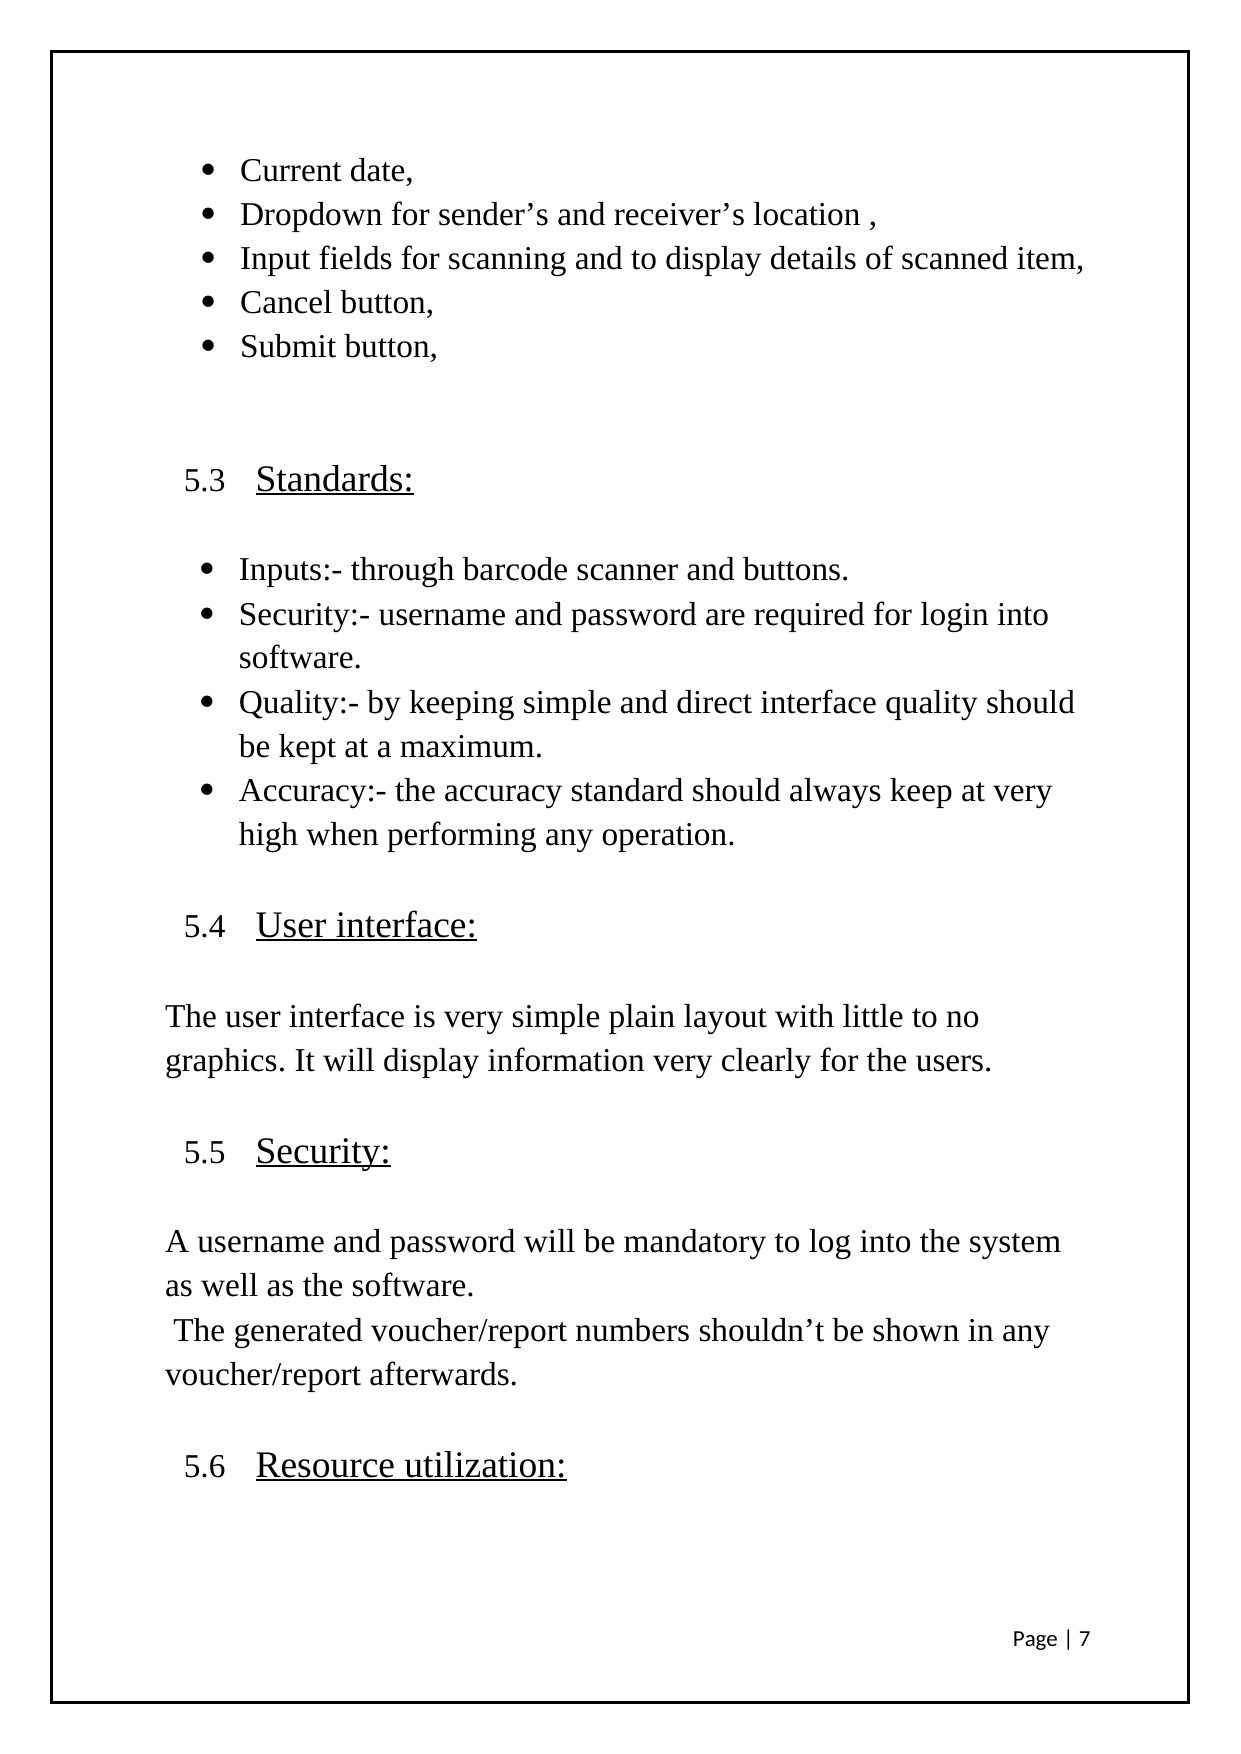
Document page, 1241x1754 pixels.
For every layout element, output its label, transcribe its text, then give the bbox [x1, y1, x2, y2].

list Current date, [202, 150, 1090, 188]
list The user interface is very simple plain layout with little to no graphics. It will display information very clearly for the users. [165, 996, 1090, 1078]
list Inputs:- through barcode scanner and buttons. [201, 550, 1090, 588]
list Cancel button, [202, 282, 1090, 321]
list Accuracy:- the accuracy standard should always keep at very high when performing any operation. [201, 770, 1090, 852]
list The generated voucher/report numbers shouldn’t be shown in any voucher/report afterwards. [165, 1310, 1090, 1392]
list Dropdown for sender’s and receiver’s location , [202, 194, 1090, 232]
list Input fields for scanning and to display details of scanned item, [202, 238, 1090, 276]
list Security: [183, 1128, 1090, 1171]
list Submit button, [202, 326, 1090, 364]
list A username and password will be mandatory to log into the system as well as the software. [165, 1222, 1090, 1304]
list Standards: [183, 456, 1090, 499]
list Quality:- by keeping simple and direct interface quality should be kept at a maximum. [201, 682, 1090, 764]
list Security:- username and password are required for login into software. [201, 594, 1090, 676]
list User interface: [183, 902, 1090, 945]
list Resource utilization: [183, 1442, 1090, 1485]
